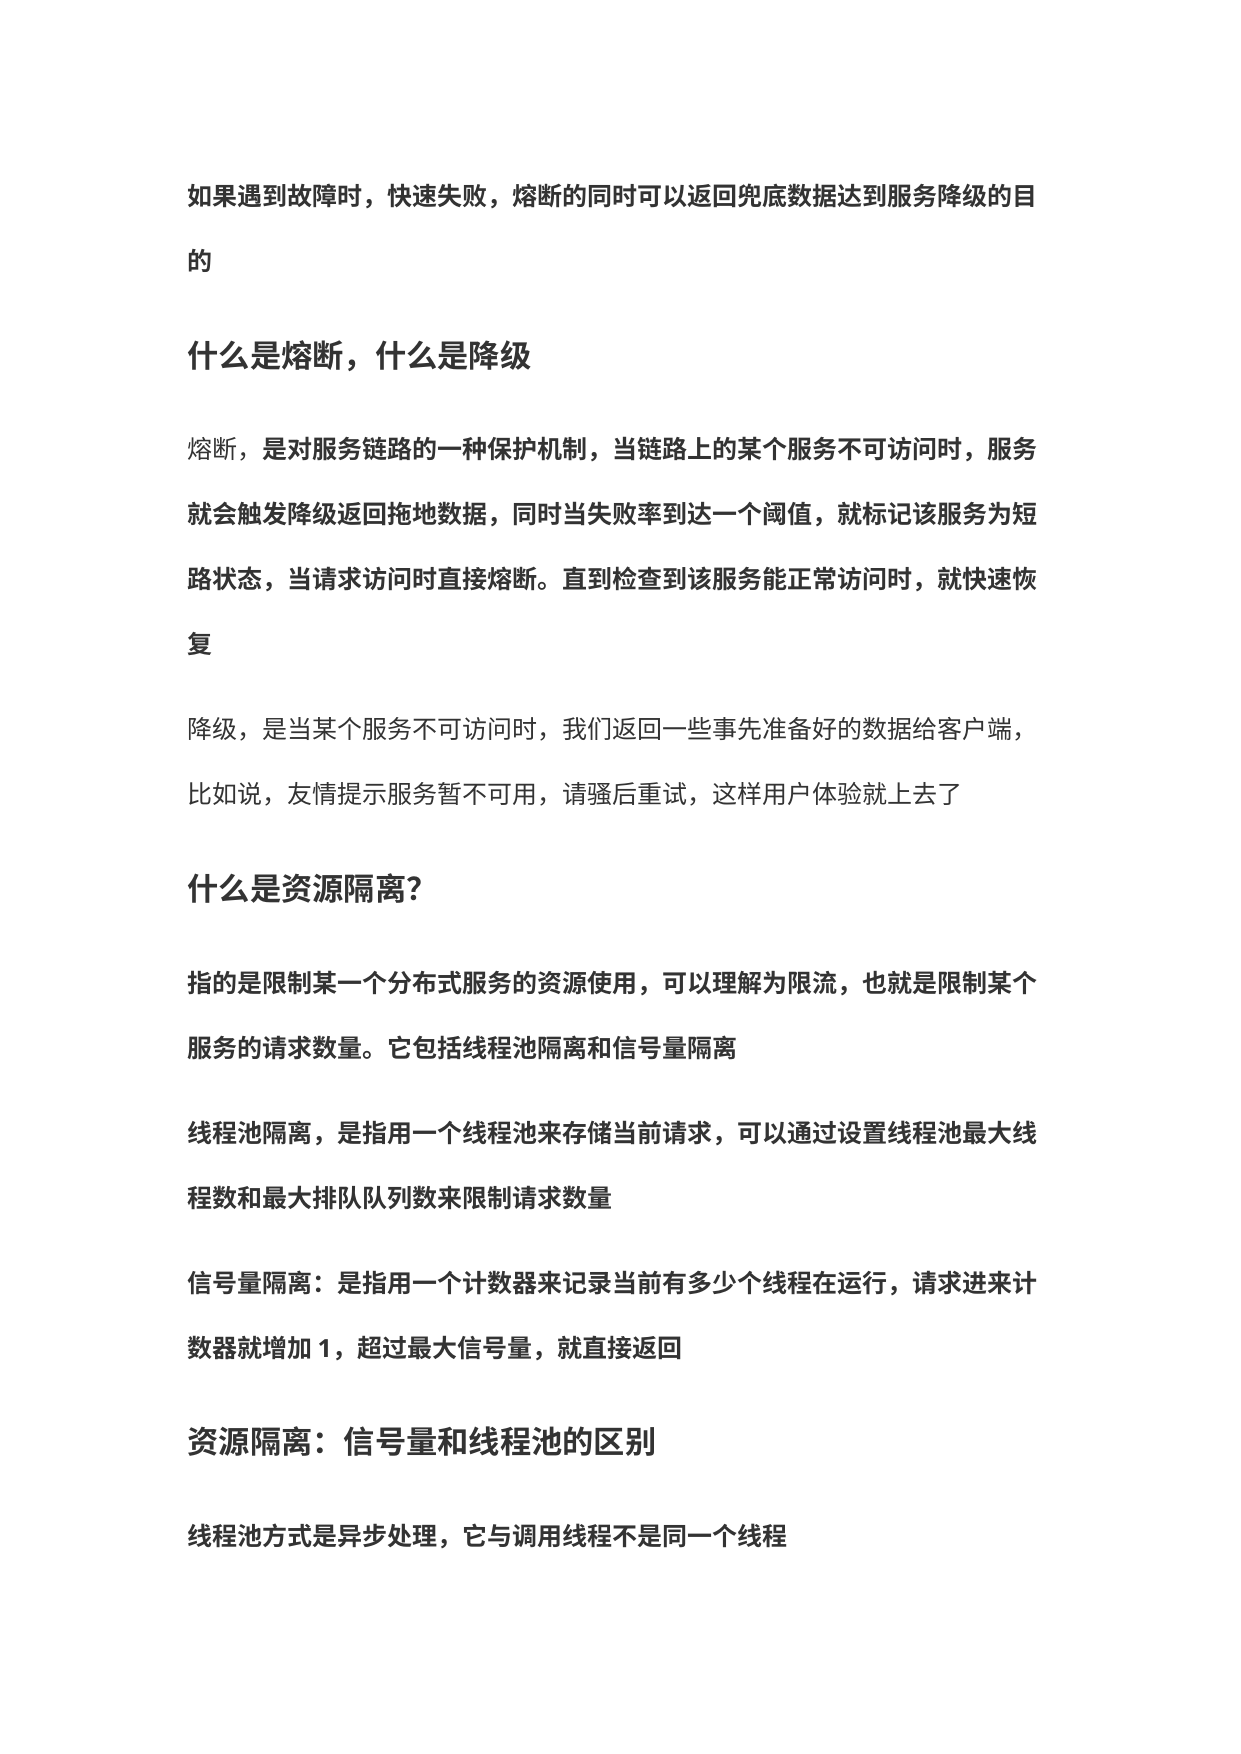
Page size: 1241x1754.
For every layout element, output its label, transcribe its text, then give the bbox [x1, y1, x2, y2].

text 线程池隔离，是指用一个线程池来存储当前请求，可以通过设置线程池最大线程数和最大排队队列数来限制请求数量 [187, 1099, 1053, 1229]
text 线程池方式是异步处理，它与调用线程不是同一个线程 [187, 1502, 1053, 1567]
text 信号量隔离：是指用一个计数器来记录当前有多少个线程在运行，请求进来计数器就增加1，超过最大信号量，就直接返回 [187, 1249, 1053, 1379]
text 指的是限制某一个分布式服务的资源使用，可以理解为限流，也就是限制某个服务的请求数量。它包括线程池隔离和信号量隔离 [187, 949, 1053, 1079]
text 降级，是当某个服务不可访问时，我们返回一些事先准备好的数据给客户端，比如说，友情提示服务暂不可用，请骚后重试，这样用户体验就上去了 [187, 695, 1053, 825]
text 资源隔离：信号量和线程池的区别 [187, 1408, 1053, 1473]
text 什么是资源隔离？ [187, 854, 1053, 919]
text 熔断，是对服务链路的一种保护机制，当链路上的某个服务不可访问时，服务就会触发降级返回拖地数据，同时当失败率到达一个阈值，就标记该服务为短路状态，当请求访问时直接熔断。直到检查到该服务能正常访问时，就快速恢复 [187, 415, 1053, 675]
text 什么是熔断，什么是降级 [187, 321, 1053, 386]
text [187, 162, 1053, 292]
